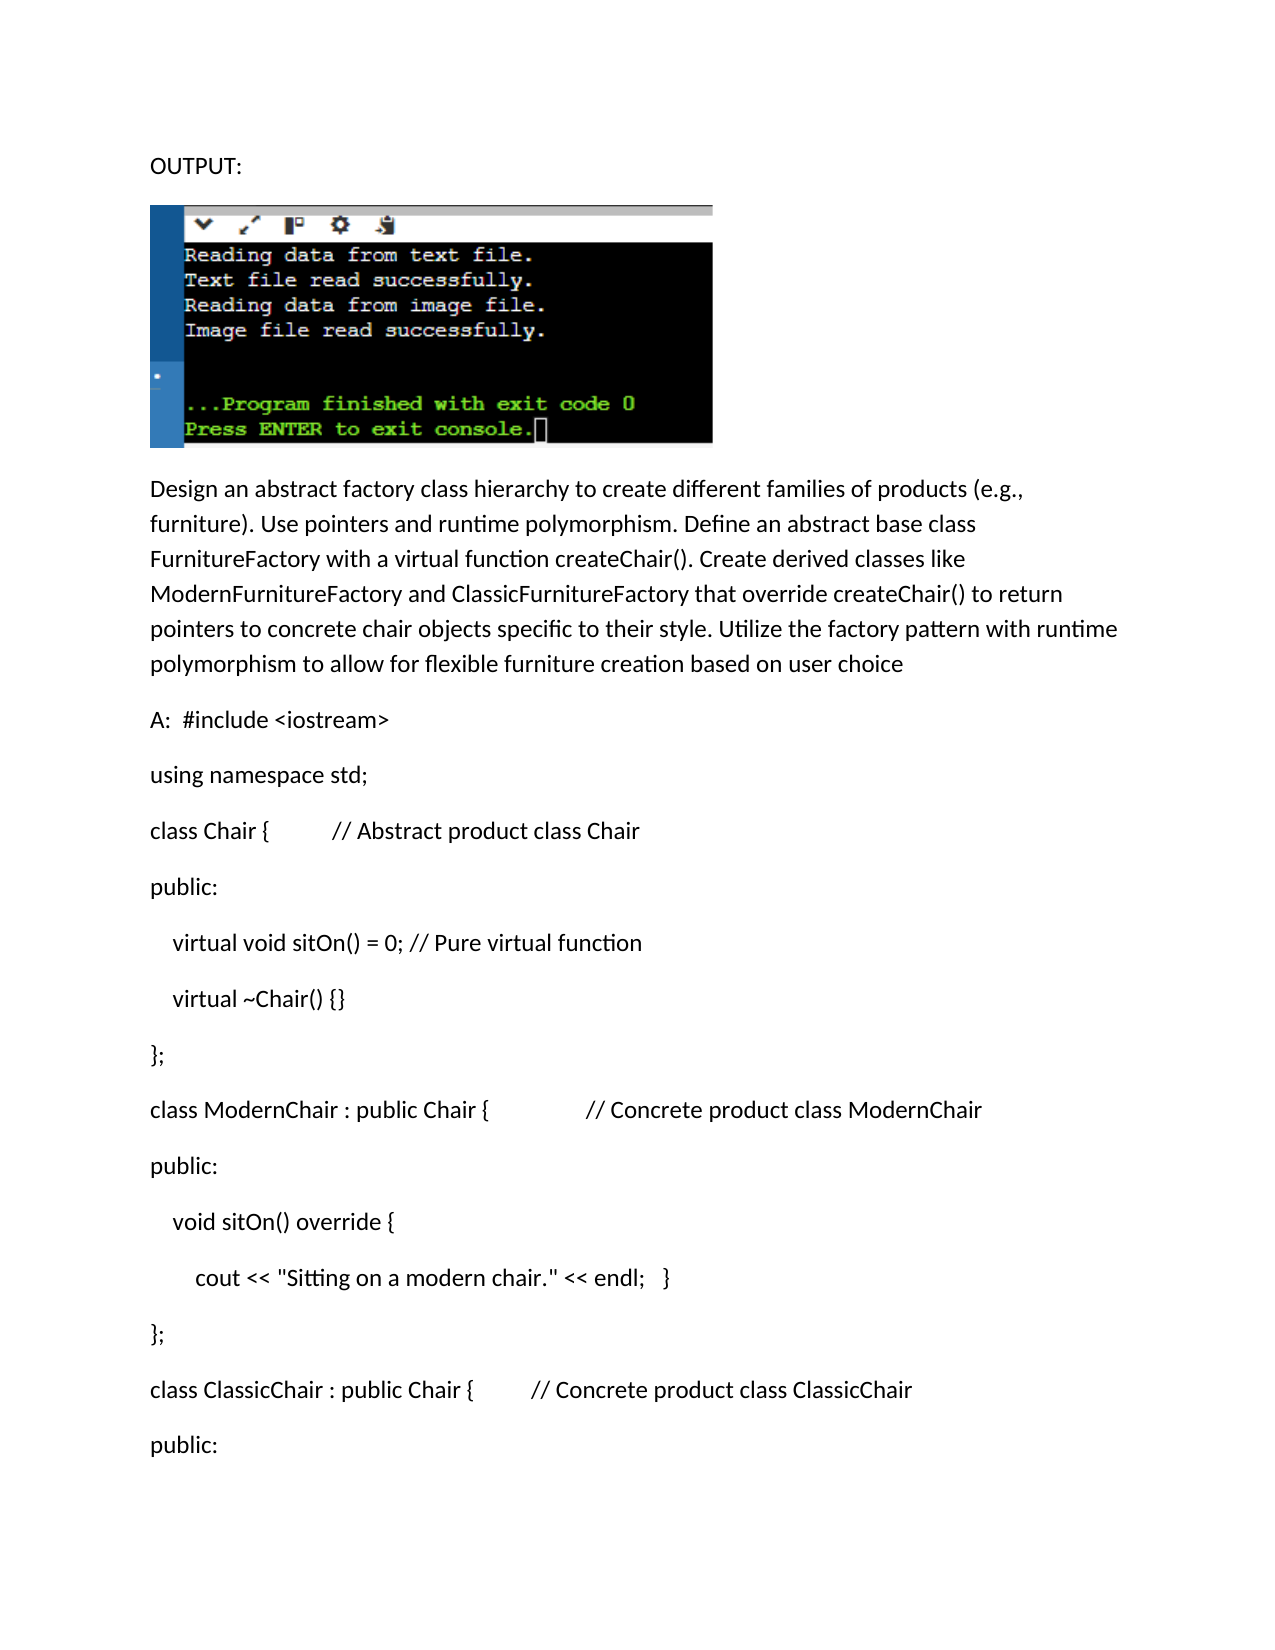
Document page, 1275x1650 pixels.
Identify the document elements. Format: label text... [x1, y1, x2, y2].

text OUTPUT: [150, 150, 1125, 181]
text Design an abstract factory class hierarchy to create different families of products (e.g., furniture). Use pointers and runtime polymorphism. Define an abstract base class FurnitureFactory with a virtual function createChair(). Create derived classes like ModernFurnitureFactory and ClassicFurnitureFactory that override createChair() to return pointers to concrete chair objects specific to their style. Utilize the factory pattern with runtime polymorphism to allow for flexible furniture creation based on user choice [150, 473, 1125, 678]
picture [150, 205, 713, 448]
text }; [150, 1039, 1125, 1069]
text virtual ~Chair() {} [150, 983, 1125, 1013]
text }; [150, 1318, 1125, 1348]
text public: [150, 1430, 1125, 1460]
text cout << "Sitting on a modern chair." << endl; } [150, 1262, 1125, 1293]
text public: [150, 871, 1125, 902]
text A: #include <iostream> [150, 704, 1125, 734]
text using namespace std; [150, 760, 1125, 790]
text void sitOn() override { [150, 1206, 1125, 1237]
text virtual void sitOn() = 0; // Pure virtual function [150, 927, 1125, 958]
text class ModernChair : public Chair { // Concrete product class ModernChair [150, 1095, 1125, 1125]
text class ClassicChair : public Chair { // Concrete product class ClassicChair [150, 1374, 1125, 1404]
text class Chair { // Abstract product class Chair [150, 816, 1125, 846]
text public: [150, 1151, 1125, 1181]
